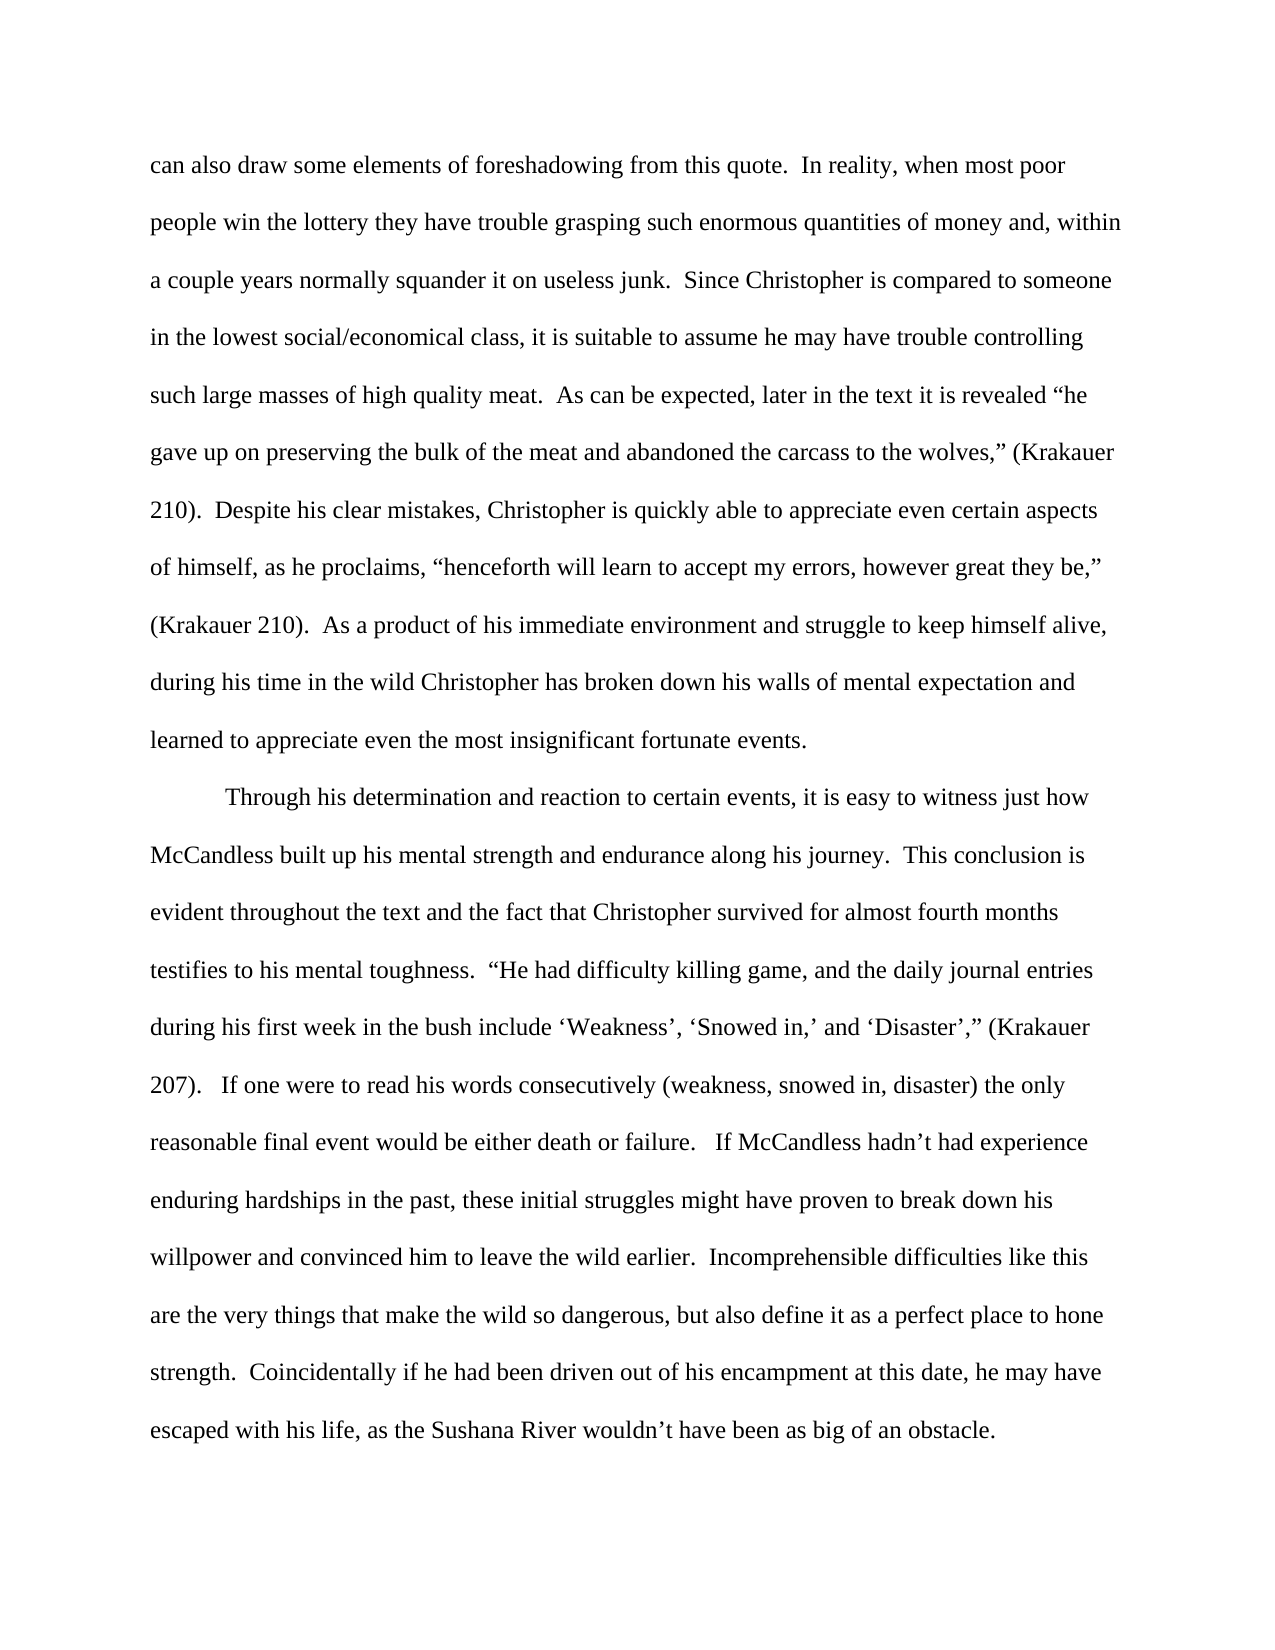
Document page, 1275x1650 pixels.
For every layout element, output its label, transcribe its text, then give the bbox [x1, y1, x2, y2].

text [150, 150, 1125, 754]
text Through his determination and reaction to certain events, it is easy to witness just how McCandless built up his mental strength and endurance along his journey. This conclusion is evident throughout the text and the fact that Christopher survived for almost fourth months testifies to his mental toughness. “He had difficulty killing game, and the daily journal entries during his first week in the bush include ‘Weakness’, ‘Snowed in,’ and ‘Disaster’,” (Krakauer 207). If one were to read his words consecutively (weakness, snowed in, disaster) the only reasonable final event would be either death or failure. If McCandless hadn’t had experience enduring hardships in the past, these initial struggles might have proven to break down his willpower and convinced him to leave the wild earlier. Incomprehensible difficulties like this are the very things that make the wild so dangerous, but also define it as a perfect place to hone strength. Coincidentally if he had been driven out of his encampment at this date, he may have escaped with his life, as the Sushana River wouldn’t have been as big of an obstacle. [150, 782, 1125, 1444]
